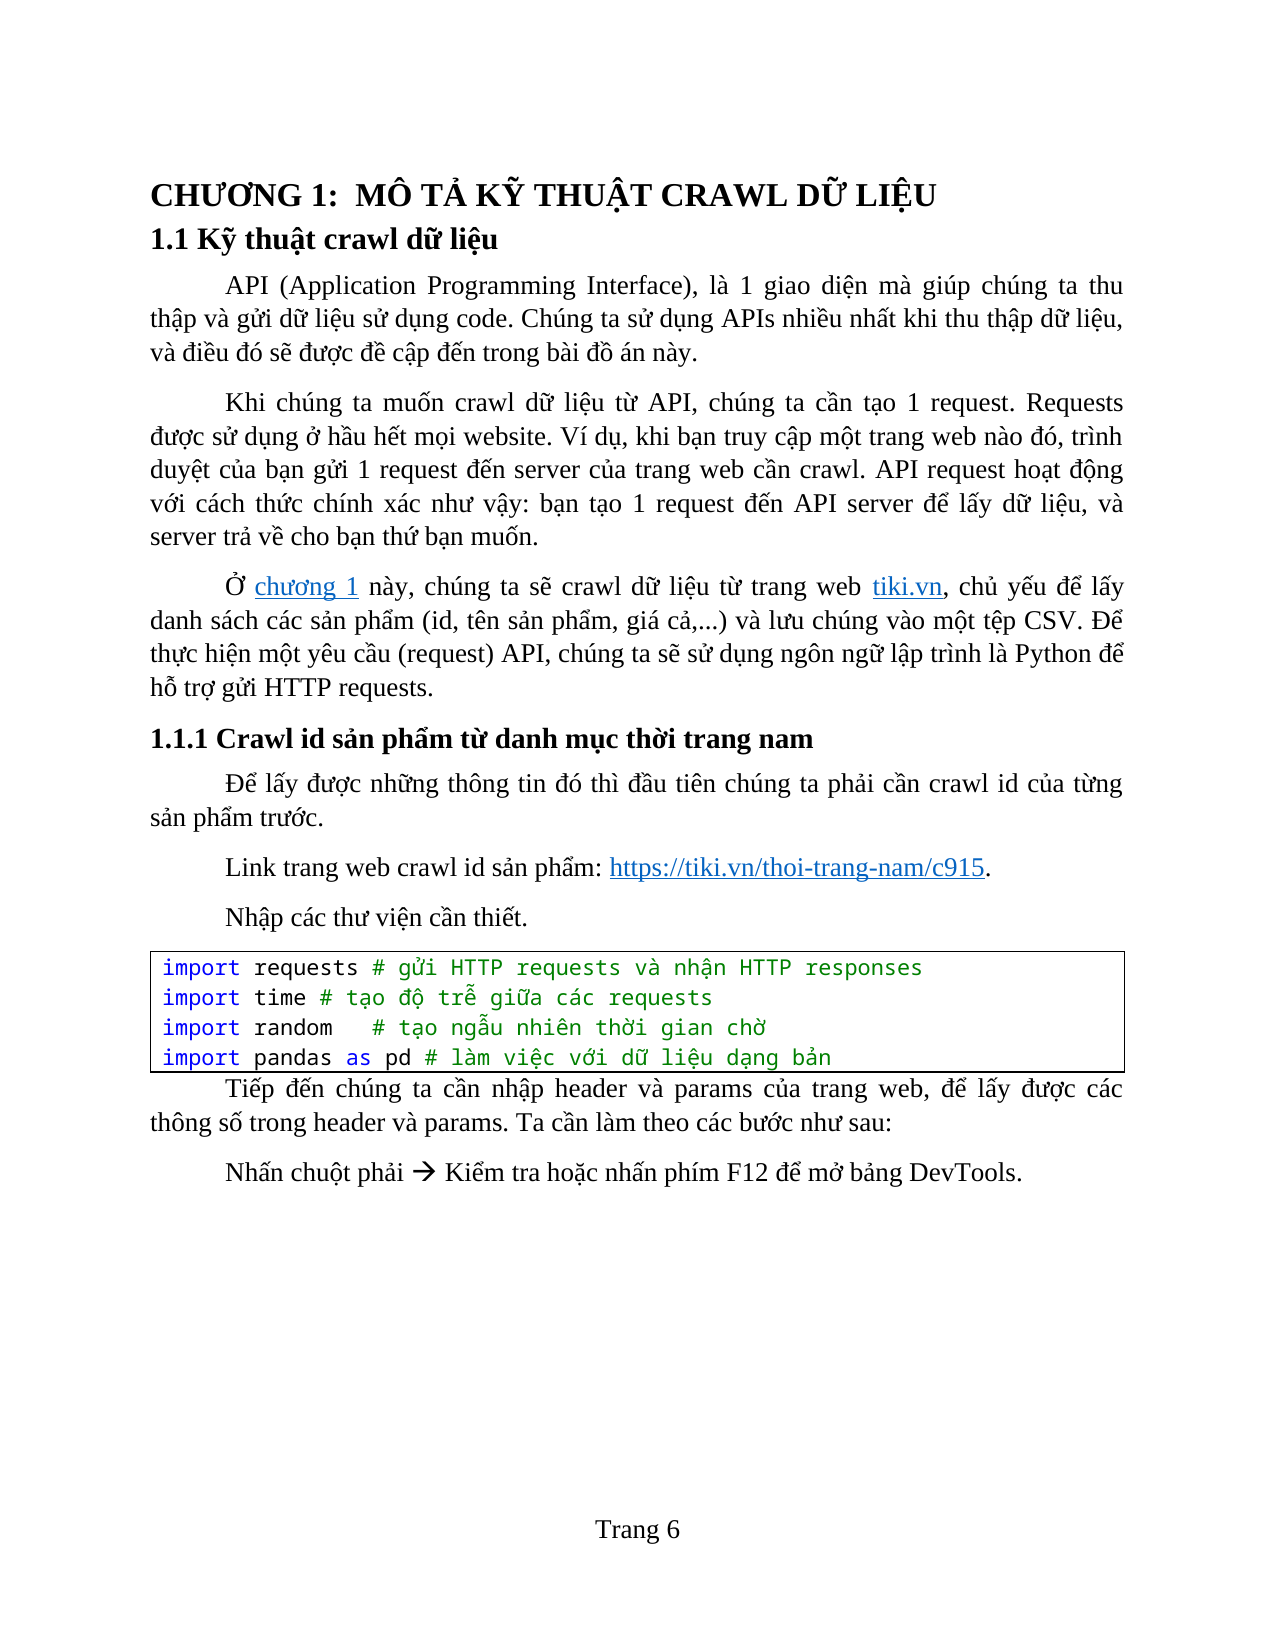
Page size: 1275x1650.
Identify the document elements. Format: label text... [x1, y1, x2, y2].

text Nhập các thư viện cần thiết. [150, 901, 1125, 932]
text Khi chúng ta muốn crawl dữ liệu từ API, chúng ta cần tạo 1 request. Requests được sử dụng ở hầu hết mọi website. Ví dụ, khi bạn truy cập một trang web nào đó, trình duyệt của bạn gửi 1 request đến server của trang web cần crawl. API request hoạt động với cách thức chính xác như vậy: bạn tạo 1 request đến API server để lấy dữ liệu, và server trả về cho bạn thứ bạn muốn. [150, 386, 1125, 551]
subtitle 1.1 Kỹ thuật crawl dữ liệu [150, 221, 1125, 256]
subtitle CHƯƠNG 1: MÔ TẢ KỸ THUẬT CRAWL DỮ LIỆU [150, 175, 1125, 213]
subtitle 1.1.1 Crawl id sản phẩm từ danh mục thời trang nam [150, 721, 1125, 755]
text Link trang web crawl id sản phẩm: https://tiki.vn/thoi-trang-nam/c915. [225, 851, 1125, 882]
text Ở chương 1 này, chúng ta sẽ crawl dữ liệu từ trang web tiki.vn, chủ yếu để lấy danh sách các sản phẩm (id, tên sản phẩm, giá cả,...) và lưu chúng vào một tệp CSV. Để thực hiện một yêu cầu (request) API, chúng ta sẽ sử dụng ngôn ngữ lập trình là Python để hỗ trợ gửi HTTP requests. [150, 571, 1125, 702]
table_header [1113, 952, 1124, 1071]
text Để lấy được những thông tin đó thì đầu tiên chúng ta phải cần crawl id của từng sản phẩm trước. [150, 767, 1125, 832]
text API (Application Programming Interface), là 1 giao diện mà giúp chúng ta thu thập và gửi dữ liệu sử dụng code. Chúng ta sử dụng APIs nhiều nhất khi thu thập dữ liệu, và điều đó sẽ được đề cập đến trong bài đồ án này. [150, 269, 1125, 367]
text Nhấn chuột phải Kiểm tra hoặc nhấn phím F12 để mở bảng DevTools. [150, 1156, 1125, 1187]
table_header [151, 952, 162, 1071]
text Tiếp đến chúng ta cần nhập header và params của trang web, để lấy được các thông số trong header và params. Ta cần làm theo các bước như sau: [150, 1073, 1125, 1137]
